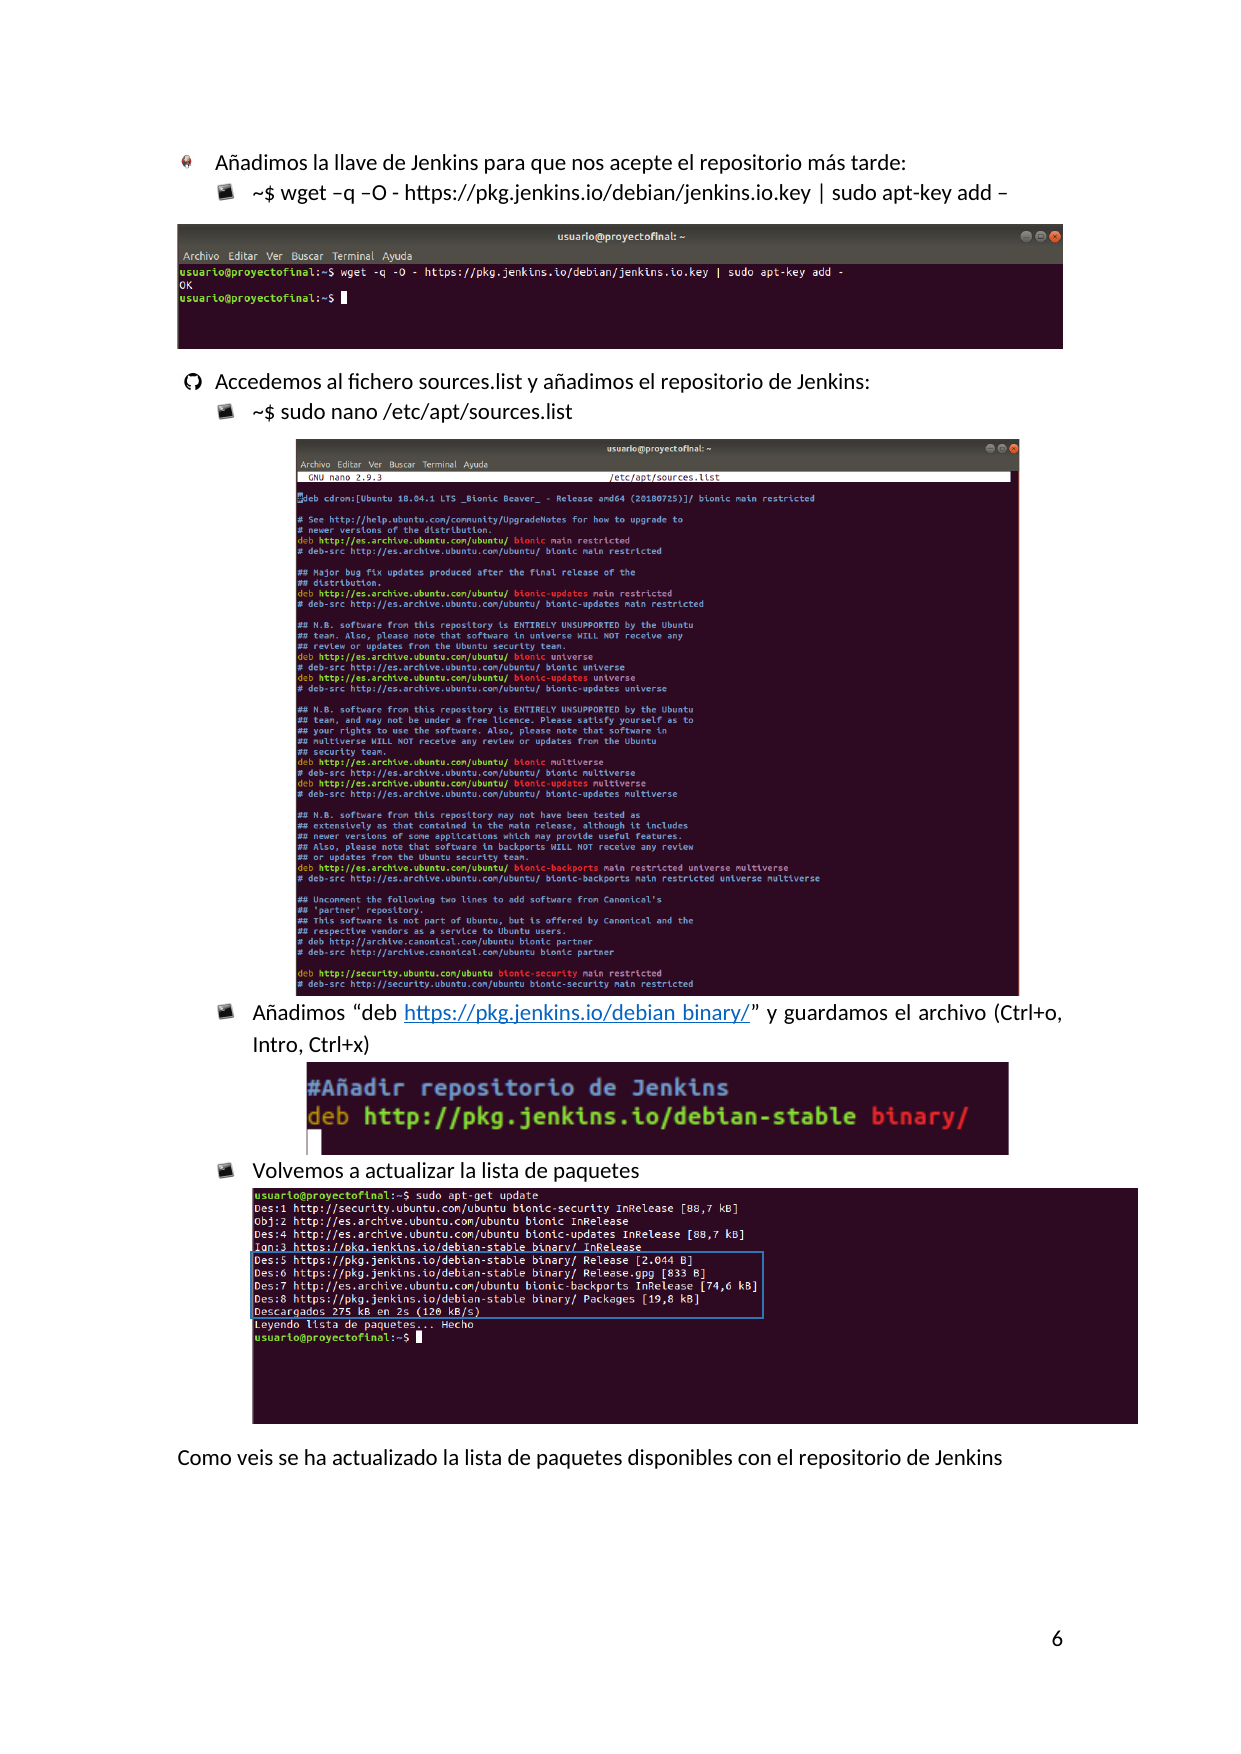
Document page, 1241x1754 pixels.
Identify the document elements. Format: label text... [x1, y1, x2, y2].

picture [177, 224, 1063, 349]
list ~$ sudo nano /etc/apt/sources.list [215, 397, 1063, 426]
picture [252, 1188, 1138, 1424]
list Añadimos la llave de Jenkins para que nos acepte el repositorio más tarde: [177, 148, 1063, 176]
picture [252, 1253, 762, 1317]
picture [215, 1162, 237, 1179]
picture [306, 1062, 1009, 1155]
picture [295, 439, 1020, 996]
picture [178, 153, 195, 170]
picture [215, 1003, 237, 1020]
picture [215, 403, 237, 420]
list Volvemos a actualizar la lista de paquetes [215, 1157, 1063, 1184]
picture [178, 373, 208, 390]
picture [215, 183, 237, 201]
list Accedemos al fichero sources.list y añadimos el repositorio de Jenkins: [177, 367, 1063, 395]
text Como veis se ha actualizado la lista de paquetes disponibles con el repositorio de Jenkins [177, 1443, 1063, 1471]
list Añadimos “deb https://pkg.jenkins.io/debian binary/” y guardamos el archivo (Ctrl+o, Intro, Ctrl+x) [215, 998, 1063, 1058]
list ~$ wget –q –O - https://pkg.jenkins.io/debian/jenkins.io.key | sudo apt-key add – [215, 178, 1063, 206]
